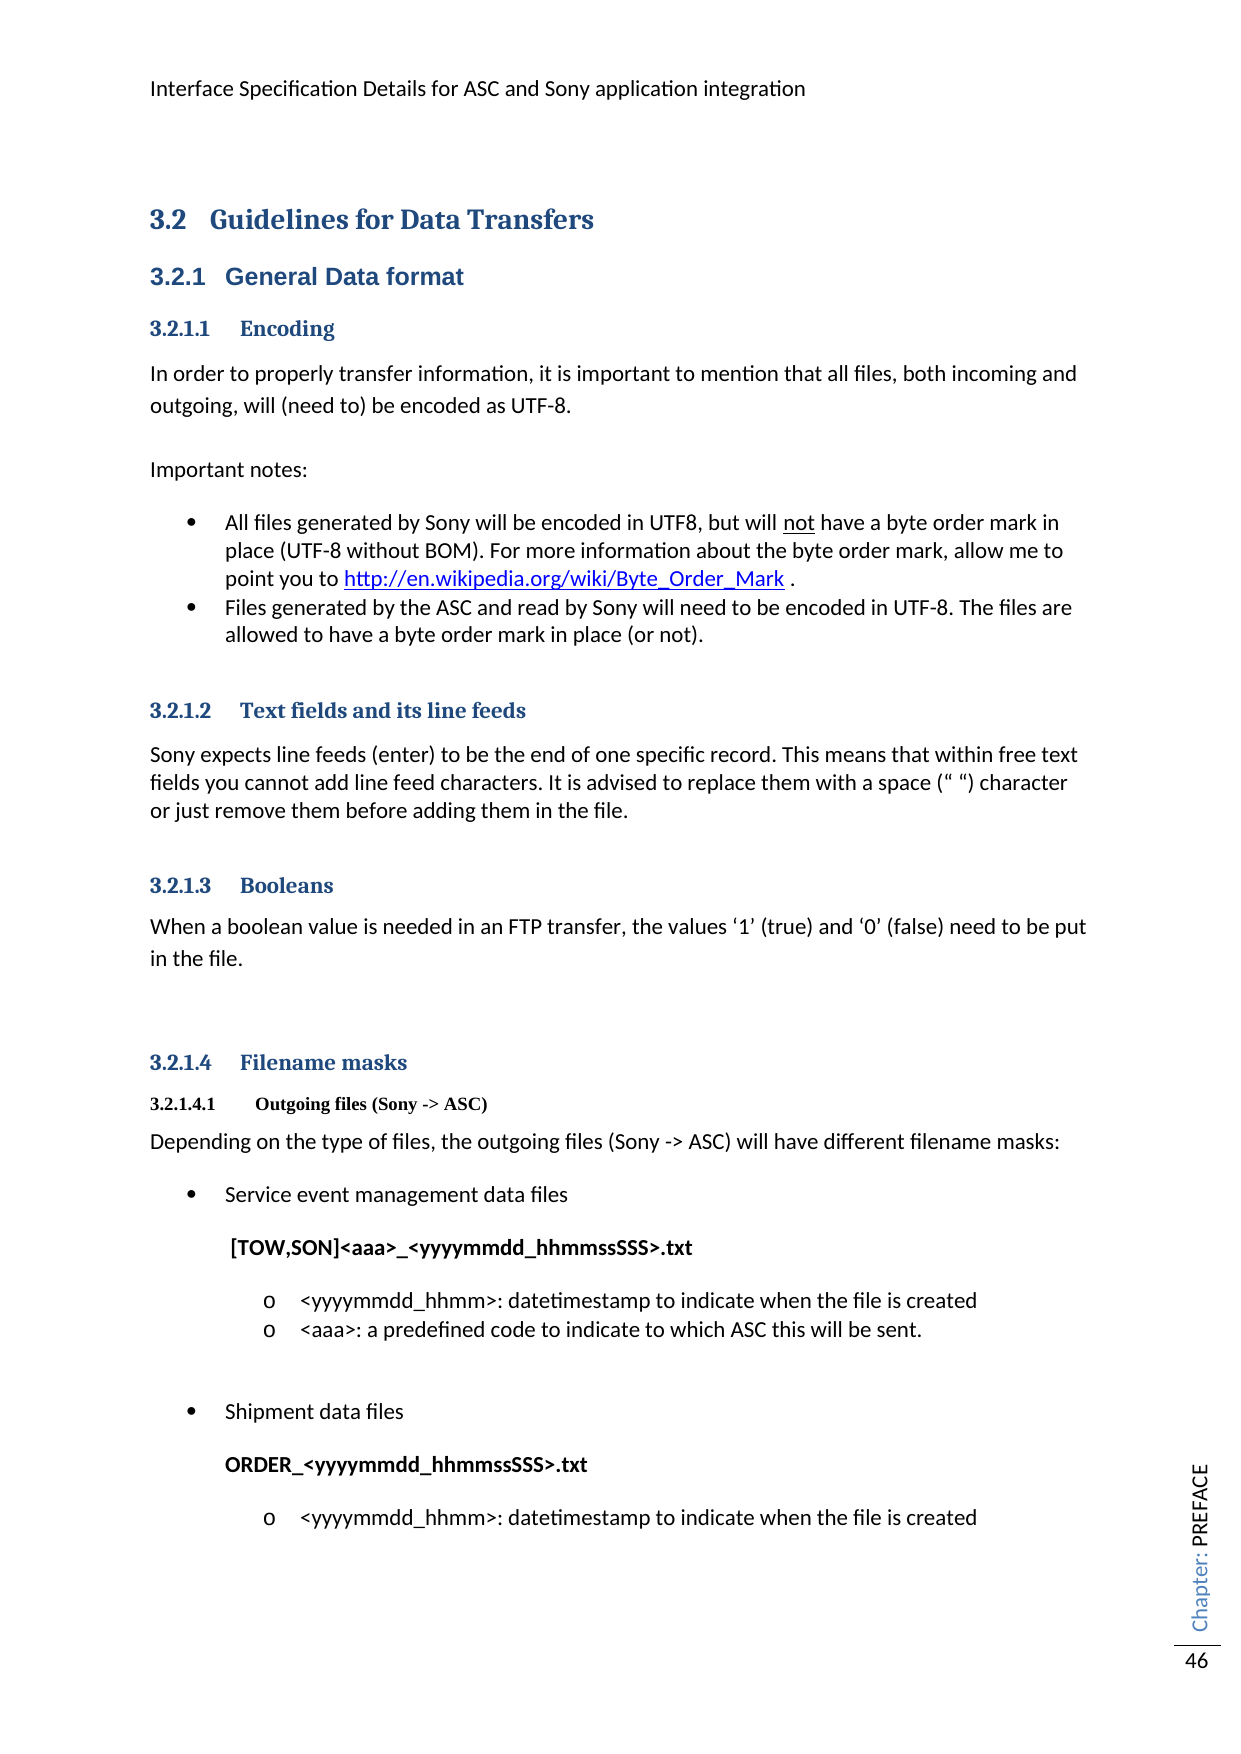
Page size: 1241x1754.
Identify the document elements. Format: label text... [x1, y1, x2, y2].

subtitle Booleans [150, 873, 1090, 899]
text In order to properly transfer information, it is important to mention that all files, both incoming and outgoing, will (need to) be encoded as UTF-8. Important notes: [150, 359, 1090, 483]
text Depending on the type of files, the outgoing files (Sony -> ASC) will have different filename masks: [150, 1127, 1090, 1155]
subtitle Encoding [150, 316, 1090, 343]
text ORDER_<yyyymmdd_hhmmssSSS>.txt [150, 1450, 1090, 1478]
list All files generated by Sony will be encoded in UTF8, but will not have a byte order mark in place (UTF-8 without BOM). For more information about the byte order mark, allow me to point you to http://en.wikipedia.org/wiki/Byte_Order_Mark . [187, 508, 1090, 593]
subtitle Outgoing files (Sony -> ASC) [150, 1093, 1090, 1114]
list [262, 1503, 1090, 1533]
list Shipment data files [187, 1397, 1090, 1425]
subtitle Filename masks [150, 1050, 1090, 1077]
text Sony expects line feeds (enter) to be the end of one specific record. This means that within free text fields you cannot add line feed characters. It is advised to replace them with a space (“ “) character or just remove them before adding them in the file. [150, 740, 1090, 852]
list <aaa>: a predefined code to indicate to which ASC this will be sent. [262, 1315, 1090, 1344]
list Files generated by the ASC and read by Sony will need to be encoded in UTF-8. The files are allowed to have a byte order mark in place (or not). [187, 593, 1090, 677]
list <yyyymmdd_hhmm>: datetimestamp to indicate when the file is created [262, 1286, 1090, 1315]
subtitle General Data format [150, 262, 1090, 291]
text [TOW,SON]<aaa>_<yyyymmdd_hhmmssSSS>.txt [150, 1233, 1090, 1261]
text When a boolean value is needed in an FTP transfer, the values ‘1’ (true) and ‘0’ (false) need to be put in the file. [150, 912, 1090, 972]
subtitle Guidelines for Data Transfers [150, 203, 1090, 237]
list Service event management data files [187, 1180, 1090, 1208]
subtitle Text fields and its line feeds [150, 697, 1090, 724]
